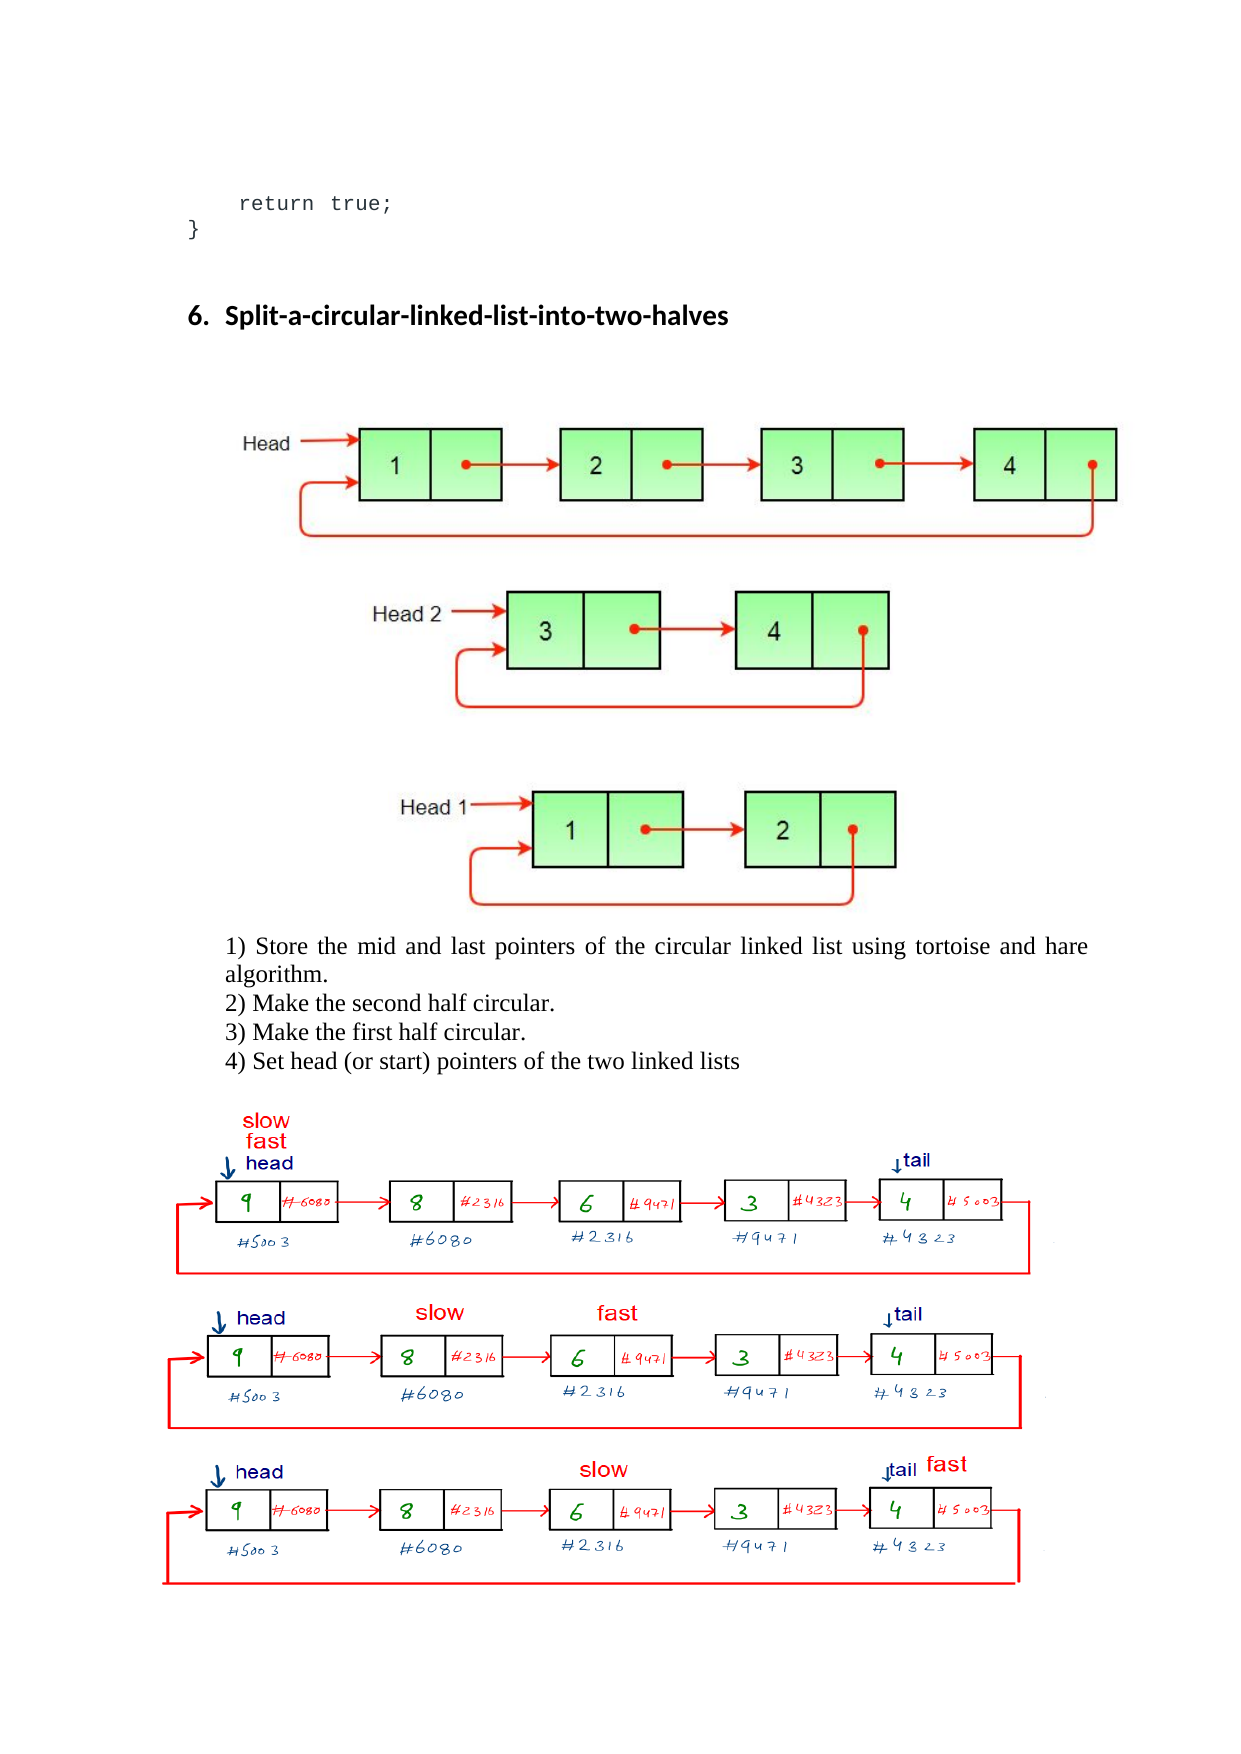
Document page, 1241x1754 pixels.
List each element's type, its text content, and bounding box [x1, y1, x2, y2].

text 1) Store the mid and last pointers of the circular linked list using tortoise and hare algorithm. [225, 931, 1090, 988]
text 3) Make the first half circular. [225, 1017, 1090, 1046]
picture [225, 403, 1166, 931]
text } [187, 218, 1090, 242]
text 4) Set head (or start) pointers of the two linked lists [225, 1046, 1090, 1074]
text return true; [187, 184, 1090, 218]
text 2) Make the second half circular. [225, 988, 1090, 1017]
picture [150, 1098, 1090, 1597]
list Split-a-circular-linked-list-into-two-halves [187, 297, 1090, 332]
